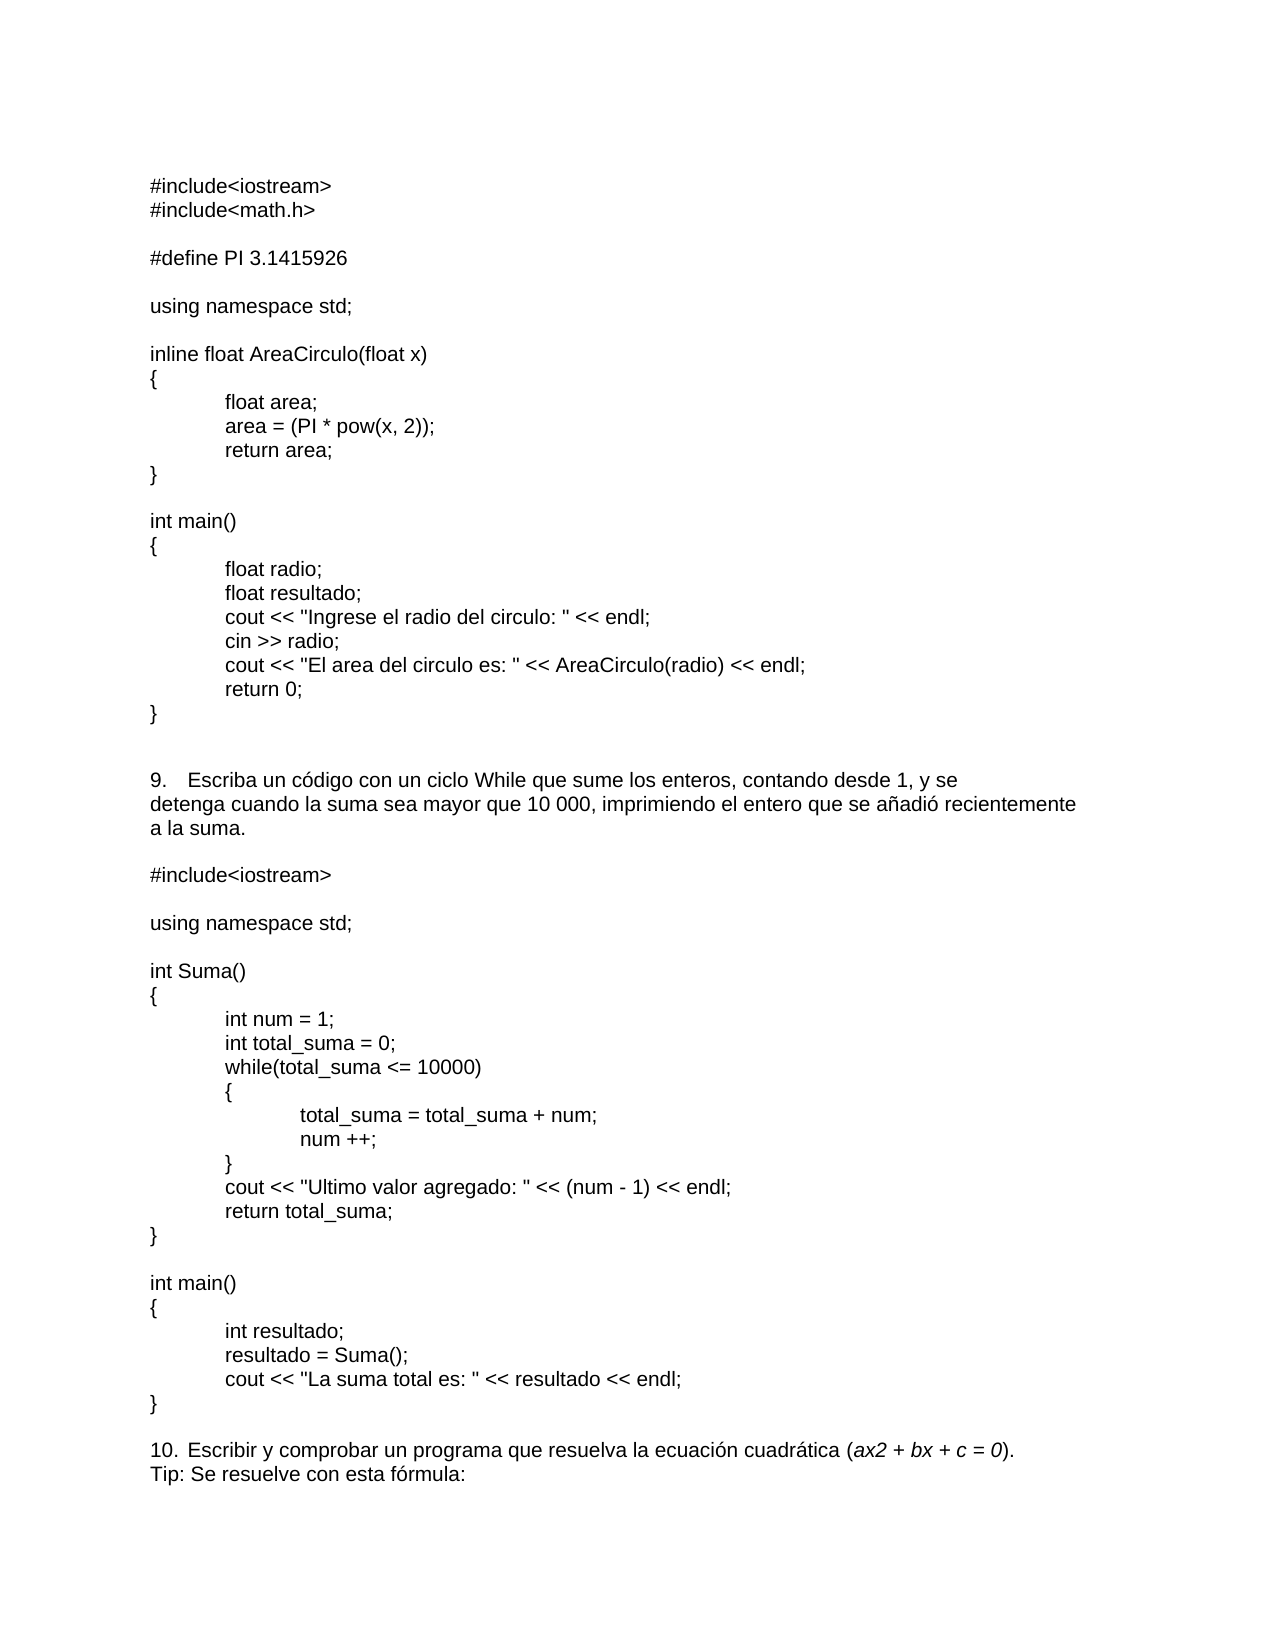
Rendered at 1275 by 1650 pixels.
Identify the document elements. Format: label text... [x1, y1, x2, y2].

list Escribir y comprobar un programa que resuelva la ecuación cuadrática (ax2 + bx + c = 0). [150, 1438, 1125, 1462]
text total_suma = total_suma + num; [150, 1103, 1125, 1127]
text } [150, 701, 1125, 725]
text return 0; [150, 677, 1125, 701]
text { [150, 533, 1125, 557]
text cout << "Ingrese el radio del circulo: " << endl; [150, 605, 1125, 629]
text } [150, 1223, 1125, 1247]
text #include<iostream> [150, 863, 1125, 887]
text { [150, 366, 1125, 389]
text float area; [150, 389, 1125, 413]
text { [150, 983, 1125, 1007]
text detenga cuando la suma sea mayor que 10 000, imprimiendo el entero que se añadió recientemente [150, 791, 1125, 815]
text } [150, 1151, 1125, 1175]
text int main() [150, 509, 1125, 533]
text inline float AreaCirculo(float x) [150, 342, 1125, 366]
text int main() [150, 1271, 1125, 1294]
text #define PI 3.1415926 [150, 246, 1125, 270]
text area = (PI * pow(x, 2)); [150, 413, 1125, 437]
text while(total_suma <= 10000) [150, 1055, 1125, 1079]
text int resultado; [150, 1318, 1125, 1342]
text cout << "Ultimo valor agregado: " << (num - 1) << endl; [150, 1175, 1125, 1199]
text cout << "El area del circulo es: " << AreaCirculo(radio) << endl; [150, 653, 1125, 677]
text int total_suma = 0; [150, 1031, 1125, 1055]
text resultado = Suma(); [150, 1342, 1125, 1366]
text int num = 1; [150, 1007, 1125, 1031]
text float radio; [150, 557, 1125, 581]
text num ++; [150, 1127, 1125, 1151]
text cout << "La suma total es: " << resultado << endl; [150, 1366, 1125, 1390]
text { [150, 1294, 1125, 1318]
text float resultado; [150, 581, 1125, 605]
text return total_suma; [150, 1199, 1125, 1223]
text { [150, 1079, 1125, 1103]
text } [150, 461, 1125, 485]
list Escriba un código con un ciclo While que sume los enteros, contando desde 1, y se [150, 767, 1125, 791]
text int Suma() [150, 959, 1125, 983]
text using namespace std; [150, 294, 1125, 318]
text using namespace std; [150, 911, 1125, 935]
text cin >> radio; [150, 629, 1125, 653]
text a la suma. [150, 815, 1125, 839]
text #include<math.h> [150, 198, 1125, 222]
text Tip: Se resuelve con esta fórmula: [150, 1462, 1125, 1486]
text return area; [150, 437, 1125, 461]
text #include<iostream> [150, 174, 1125, 198]
text } [150, 1390, 1125, 1414]
